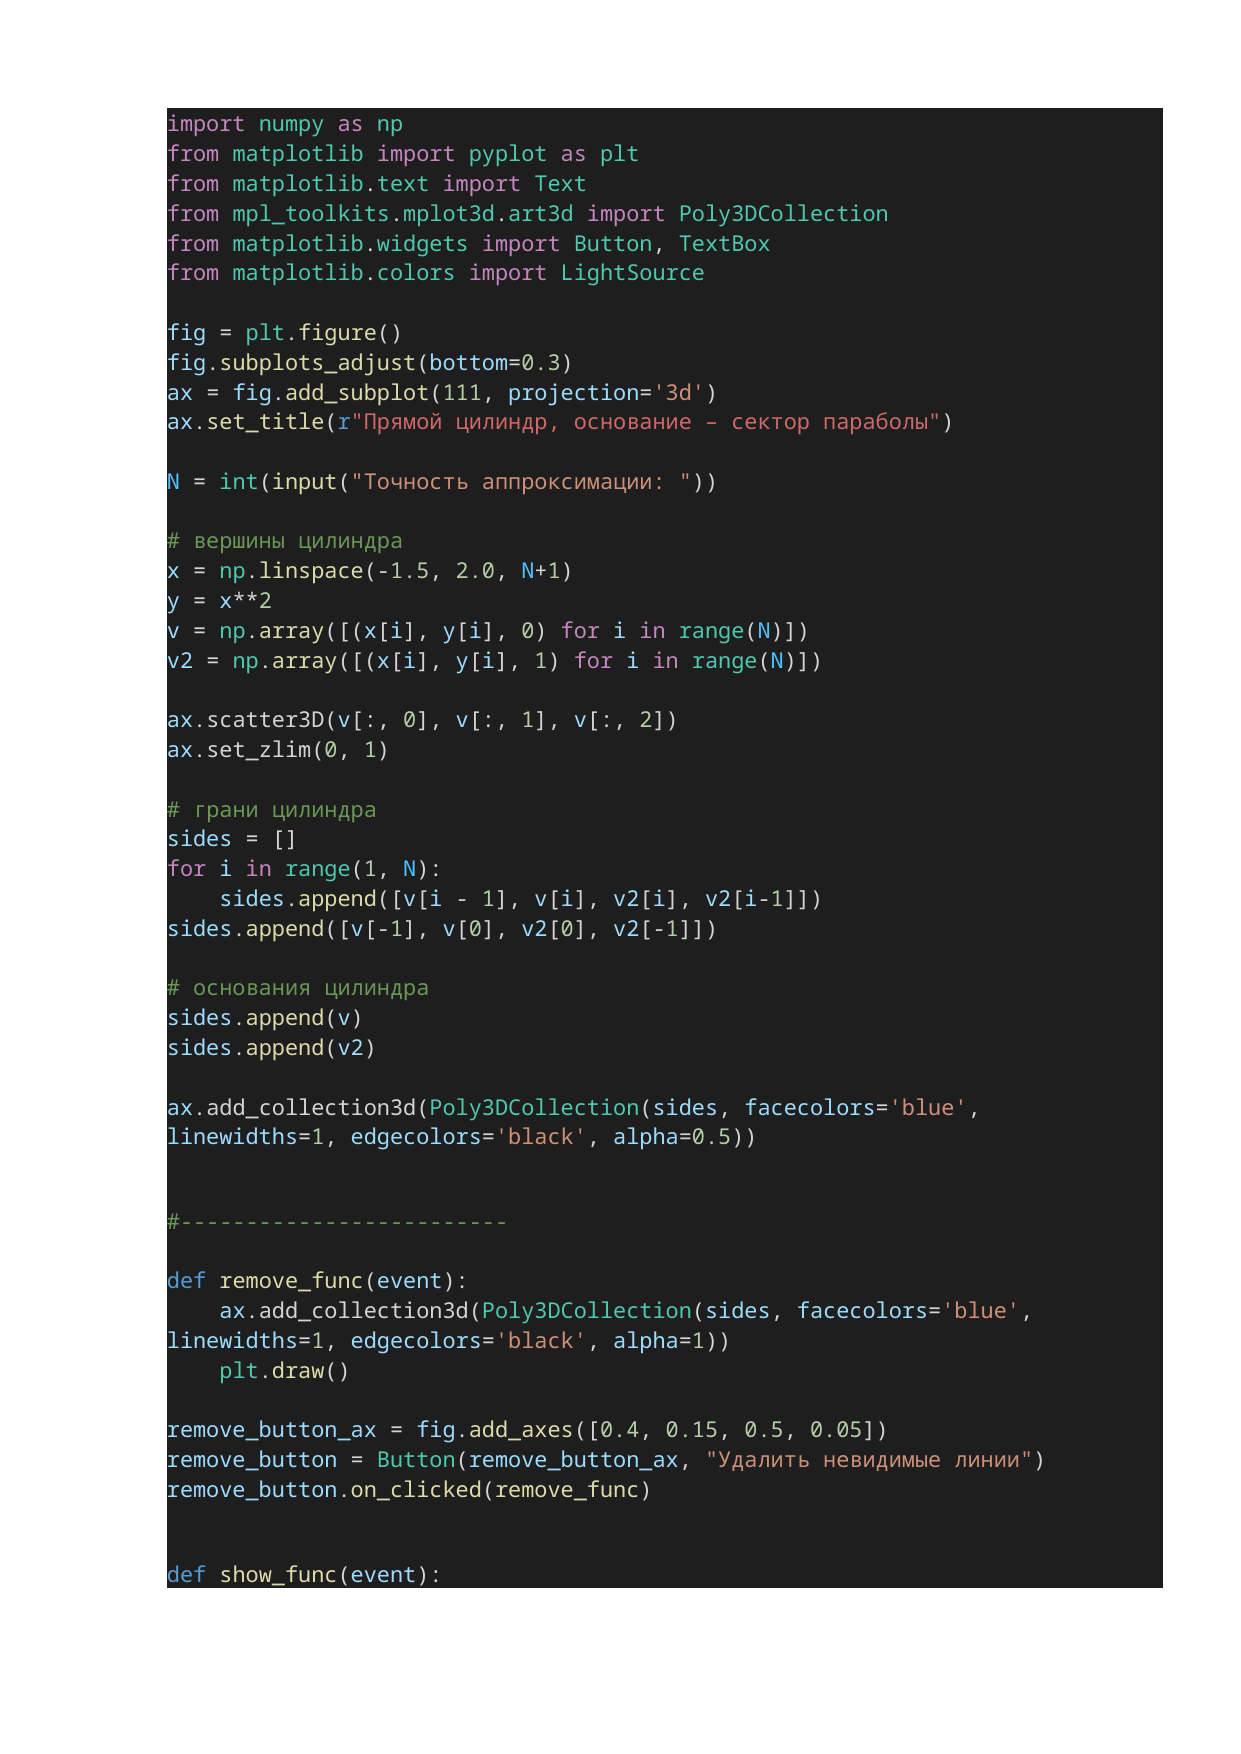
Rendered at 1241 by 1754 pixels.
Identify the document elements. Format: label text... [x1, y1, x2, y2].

text N = int(input("Точность аппроксимации: ")) [167, 466, 1163, 496]
text sides.append([v[i - 1], v[i], v2[i], v2[i-1]]) [167, 883, 1163, 913]
text y = x**2 [167, 585, 1163, 615]
text ax.set_title(r"Прямой цилиндр, основание – сектор параболы") [167, 406, 1163, 436]
text from matplotlib.widgets import Button, TextBox [167, 227, 1163, 257]
text ax.scatter3D(v[:, 0], v[:, 1], v[:, 2]) [167, 704, 1163, 734]
text from matplotlib.colors import LightSource [167, 257, 1163, 287]
text def remove_func(event): [167, 1265, 1163, 1295]
text v = np.array([(x[i], y[i], 0) for i in range(N)]) [167, 615, 1163, 644]
text ax.add_collection3d(Poly3DCollection(sides, facecolors='blue', linewidths=1, edgecolors='black', alpha=1)) [167, 1295, 1163, 1355]
text remove_button.on_clicked(remove_func) [167, 1474, 1163, 1504]
text fig.subplots_adjust(bottom=0.3) [167, 347, 1163, 376]
text sides.append([v[-1], v[0], v2[0], v2[-1]]) [167, 913, 1163, 942]
text v2 = np.array([(x[i], y[i], 1) for i in range(N)]) [167, 644, 1163, 674]
text #------------------------- [167, 1206, 1163, 1236]
text sides.append(v2) [167, 1032, 1163, 1062]
text for i in range(1, N): [167, 853, 1163, 883]
text sides = [] [167, 823, 1163, 853]
text ax = fig.add_subplot(111, projection='3d') [167, 376, 1163, 406]
text x = np.linspace(-1.5, 2.0, N+1) [167, 555, 1163, 585]
text fig = plt.figure() [167, 317, 1163, 347]
text # вершины цилиндра [167, 525, 1163, 555]
text from mpl_toolkits.mplot3d.art3d import Poly3DCollection [167, 198, 1163, 227]
text from matplotlib.text import Text [167, 168, 1163, 198]
text ax.set_zlim(0, 1) [167, 734, 1163, 764]
text remove_button = Button(remove_button_ax, "Удалить невидимые линии") [167, 1444, 1163, 1474]
text plt.draw() [167, 1355, 1163, 1384]
text sides.append(v) [167, 1002, 1163, 1032]
text ax.add_collection3d(Poly3DCollection(sides, facecolors='blue', linewidths=1, edgecolors='black', alpha=0.5)) [167, 1091, 1163, 1151]
text from matplotlib import pyplot as plt [167, 138, 1163, 168]
text import numpy as np [167, 108, 1163, 138]
text def show_func(event): [167, 1558, 1163, 1588]
text remove_button_ax = fig.add_axes([0.4, 0.15, 0.5, 0.05]) [167, 1414, 1163, 1444]
text # основания цилиндра [167, 972, 1163, 1002]
text # грани цилиндра [167, 793, 1163, 823]
